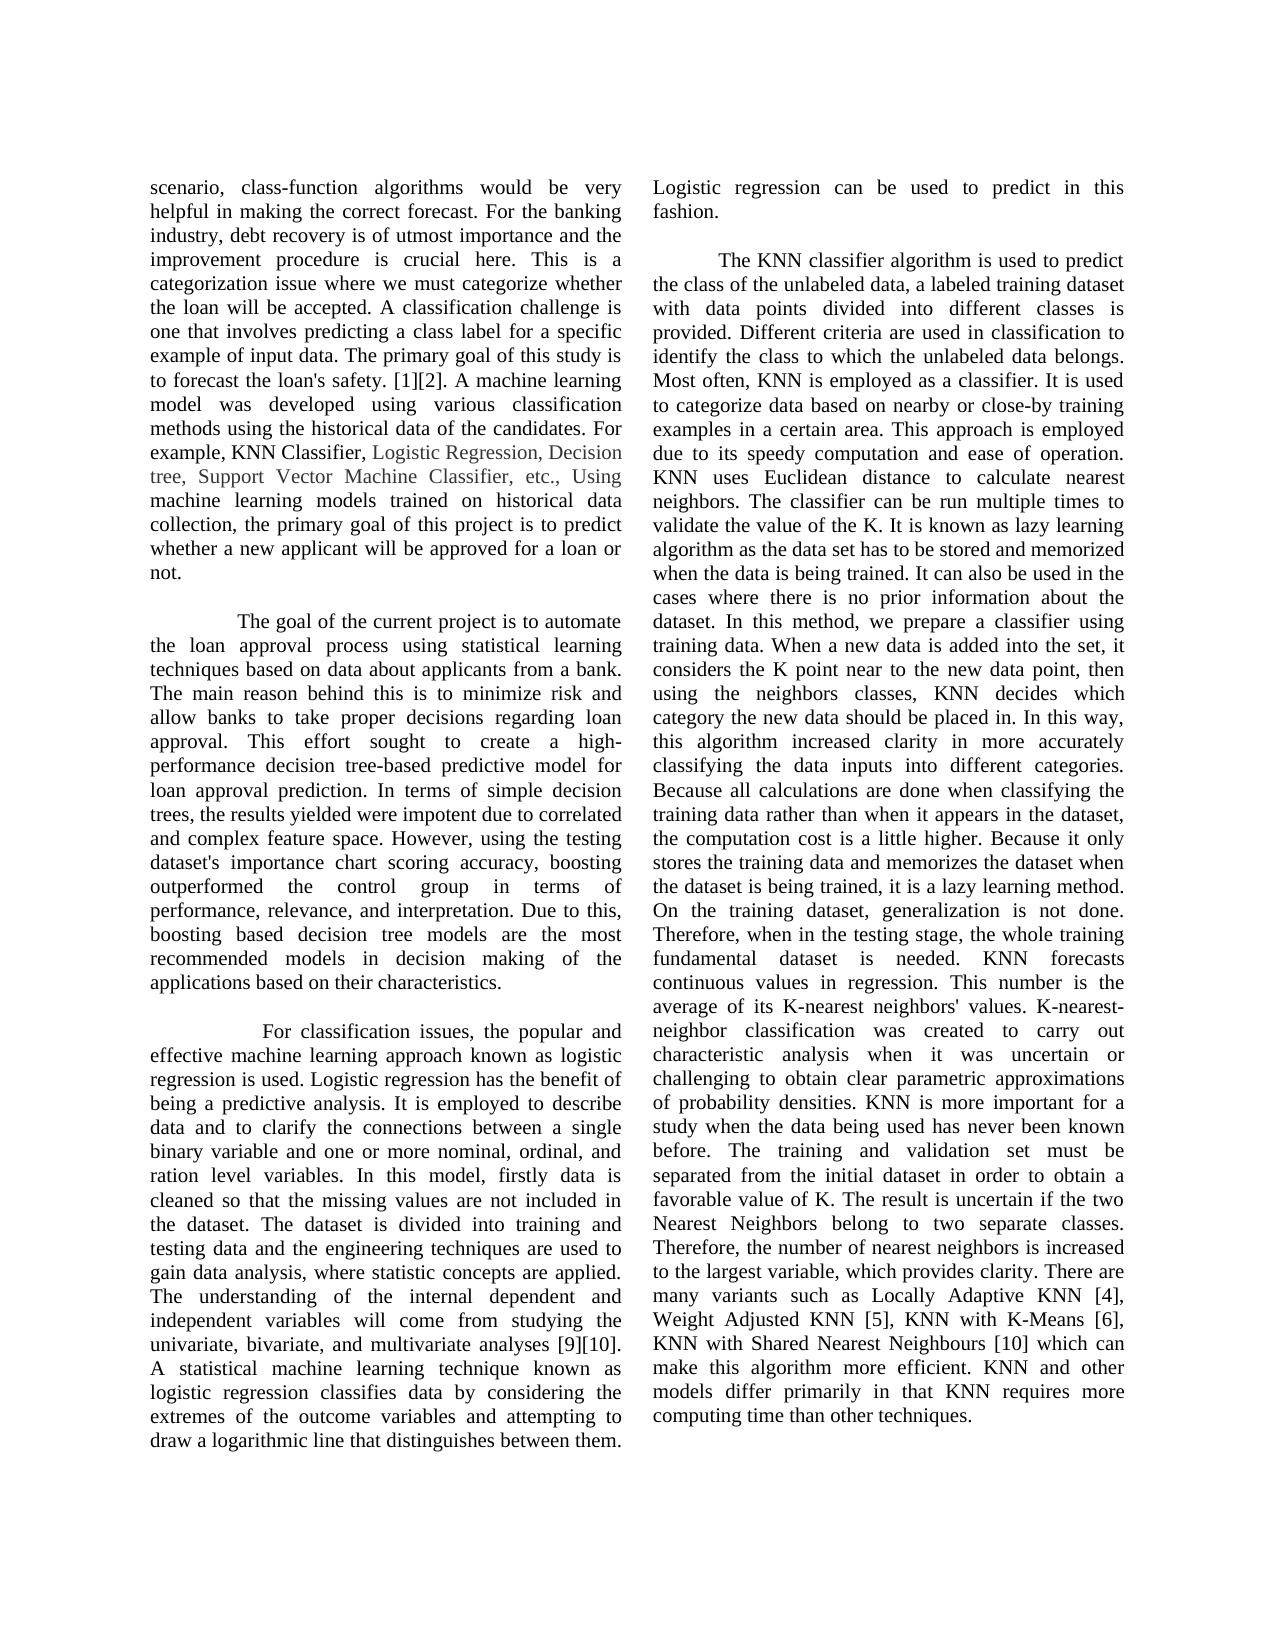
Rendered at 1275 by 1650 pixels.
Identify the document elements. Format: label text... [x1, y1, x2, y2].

text scenario, class-function algorithms would be very helpful in making the correct forecast. For the banking industry, debt recovery is of utmost importance and the improvement procedure is crucial here. This is a categorization issue where we must categorize whether the loan will be accepted. A classification challenge is one that involves predicting a class label for a specific example of input data. The primary goal of this study is to forecast the loan's safety. [1][2]. A machine learning model was developed using various classification methods using the historical data of the candidates. For example, KNN Classifier, Logistic Regression, Decision tree, Support Vector Machine Classifier, etc., Using machine learning models trained on historical data collection, the primary goal of this project is to predict whether a new applicant will be approved for a loan or not. [150, 175, 622, 584]
text For classification issues, the popular and effective machine learning approach known as logistic regression is used. Logistic regression has the benefit of being a predictive analysis. It is employed to describe data and to clarify the connections between a single binary variable and one or more nominal, ordinal, and ration level variables. In this model, firstly data is cleaned so that the missing values are not included in the dataset. The dataset is divided into training and testing data and the engineering techniques are used to gain data analysis, where statistic concepts are applied. The understanding of the internal dependent and independent variables will come from studying the univariate, bivariate, and multivariate analyses [9][10]. A statistical machine learning technique known as logistic regression classifies data by considering the extremes of the outcome variables and attempting to draw a logarithmic line that distinguishes between them. Logistic regression can be used to predict in this fashion. [150, 1019, 622, 1452]
text The goal of the current project is to automate the loan approval process using statistical learning techniques based on data about applicants from a bank. The main reason behind this is to minimize risk and allow banks to take proper decisions regarding loan approval. This effort sought to create a high-performance decision tree-based predictive model for loan approval prediction. In terms of simple decision trees, the results yielded were impotent due to correlated and complex feature space. However, using the testing dataset's importance chart scoring accuracy, boosting outperformed the control group in terms of performance, relevance, and interpretation. Due to this, boosting based decision tree models are the most recommended models in decision making of the applications based on their characteristics. [150, 609, 622, 994]
text The KNN classifier algorithm is used to predict the class of the unlabeled data, a labeled training dataset with data points divided into different classes is provided. Different criteria are used in classification to identify the class to which the unlabeled data belongs. Most often, KNN is employed as a classifier. It is used to categorize data based on nearby or close-by training examples in a certain area. This approach is employed due to its speedy computation and ease of operation. KNN uses Euclidean distance to calculate nearest neighbors. The classifier can be run multiple times to validate the value of the K. It is known as lazy learning algorithm as the data set has to be stored and memorized when the data is being trained. It can also be used in the cases where there is no prior information about the dataset. In this method, we prepare a classifier using training data. When a new data is added into the set, it considers the K point near to the new data point, then using the neighbors classes, KNN decides which category the new data should be placed in. In this way, this algorithm increased clarity in more accurately classifying the data inputs into different categories. Because all calculations are done when classifying the training data rather than when it appears in the dataset, the computation cost is a little higher. Because it only stores the training data and memorizes the dataset when the dataset is being trained, it is a lazy learning method. On the training dataset, generalization is not done. Therefore, when in the testing stage, the whole training fundamental dataset is needed. KNN forecasts continuous values in regression. This number is the average of its K-nearest neighbors' values. K-nearest-neighbor classification was created to carry out characteristic analysis when it was uncertain or challenging to obtain clear parametric approximations of probability densities. KNN is more important for a study when the data being used has never been known before. The training and validation set must be separated from the initial dataset in order to obtain a favorable value of K. The result is uncertain if the two Nearest Neighbors belong to two separate classes. Therefore, the number of nearest neighbors is increased to the largest variable, which provides clarity. There are many variants such as Locally Adaptive KNN [4], Weight Adjusted KNN [5], KNN with K-Means [6], KNN with Shared Nearest Neighbours [10] which can make this algorithm more efficient. KNN and other models differ primarily in that KNN requires more computing time than other techniques. [653, 248, 1125, 1427]
